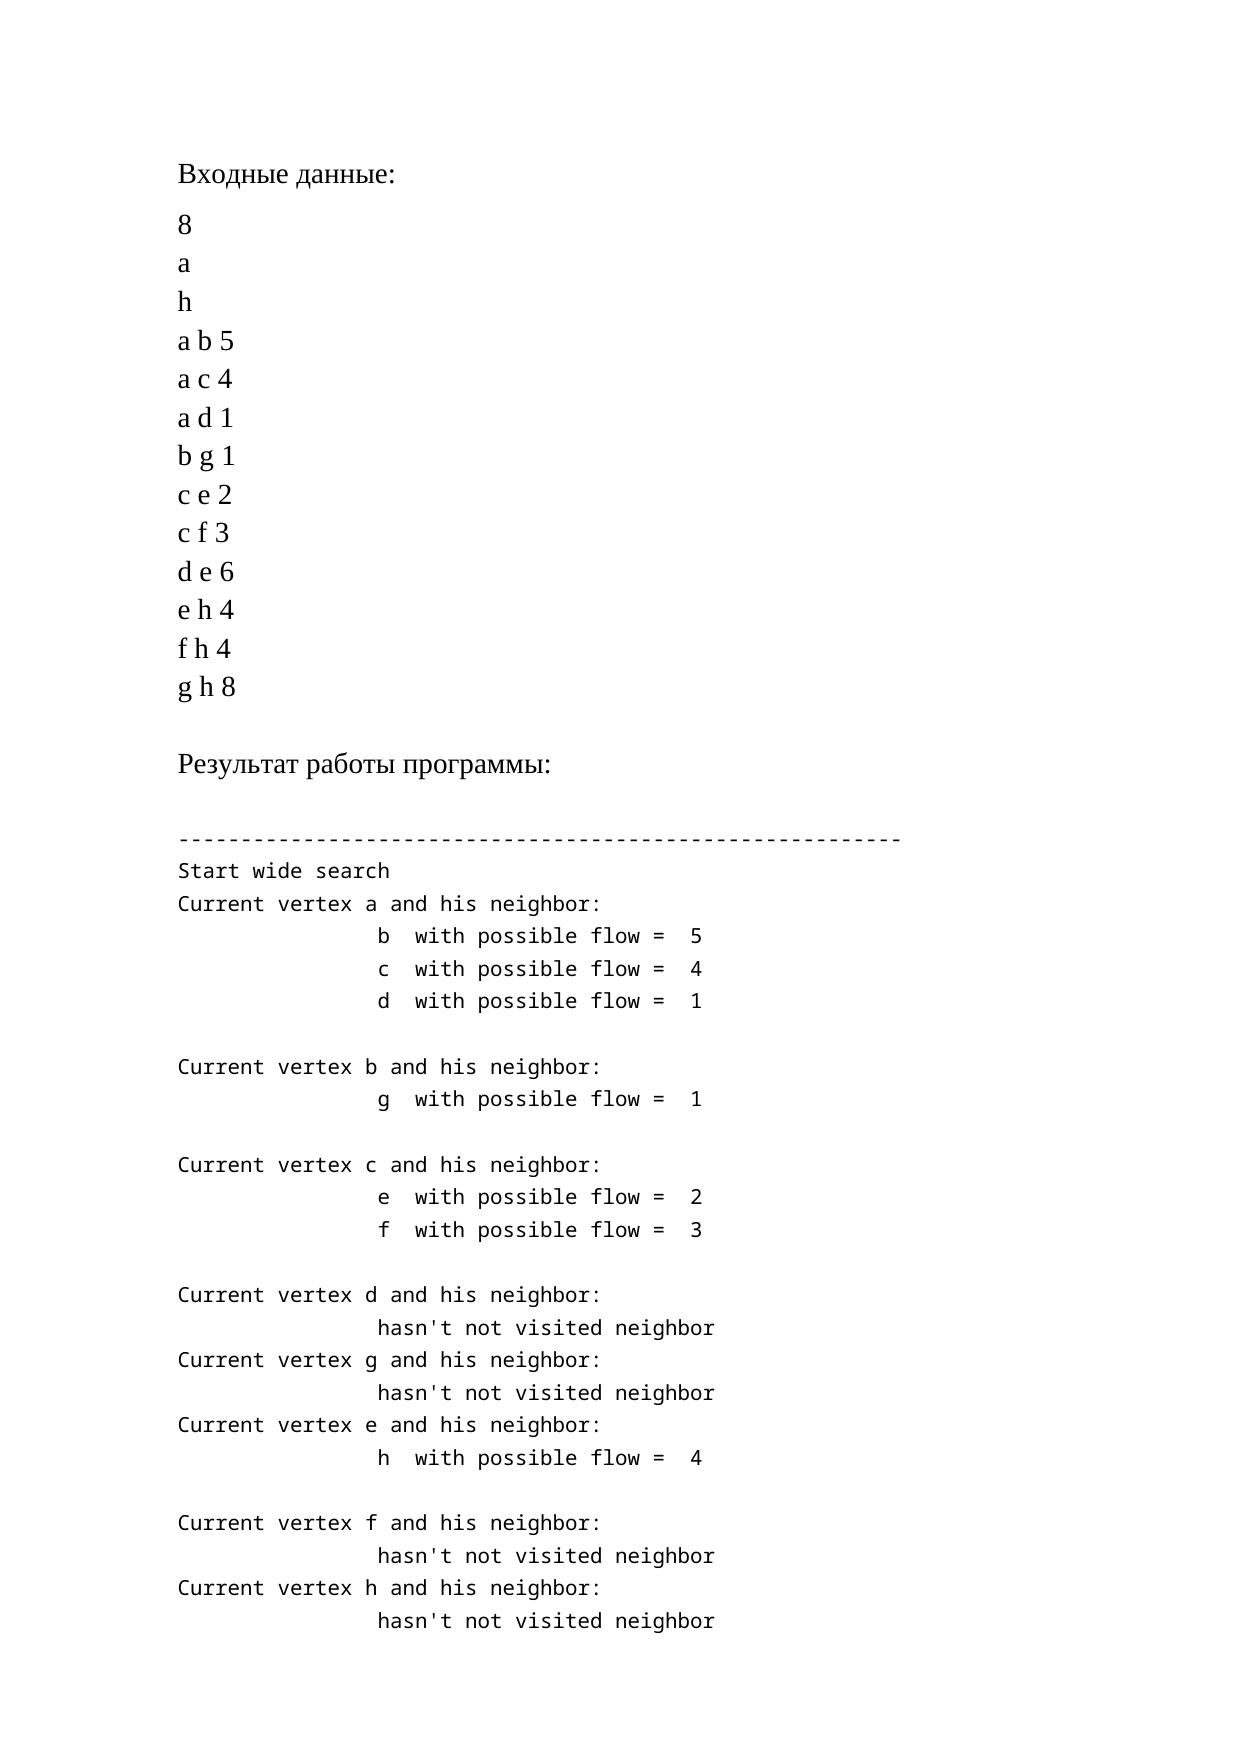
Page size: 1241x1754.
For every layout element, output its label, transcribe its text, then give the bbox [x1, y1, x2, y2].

text a b 5 [177, 323, 1152, 356]
text a d 1 [177, 400, 1152, 433]
text Входные данные: [177, 157, 1152, 190]
text Current vertex d and his neighbor: [177, 1280, 1152, 1308]
text e with possible flow = 2 [177, 1182, 1152, 1211]
text Current vertex c and his neighbor: [177, 1150, 1152, 1178]
text ---------------------------------------------------------- [177, 824, 1152, 852]
text Current vertex b and his neighbor: [177, 1052, 1152, 1080]
text f h 4 [177, 631, 1152, 664]
text Current vertex h and his neighbor: [177, 1573, 1152, 1602]
text 8 [177, 207, 1152, 241]
text h [177, 284, 1152, 318]
text Current vertex g and his neighbor: [177, 1345, 1152, 1374]
text Current vertex f and his neighbor: [177, 1508, 1152, 1537]
text hasn't not visited neighbor [177, 1606, 1152, 1634]
text e h 4 [177, 592, 1152, 626]
text Результат работы программы: [177, 747, 1152, 780]
text a c 4 [177, 361, 1152, 395]
text b with possible flow = 5 [177, 921, 1152, 950]
text Current vertex a and his neighbor: [177, 889, 1152, 917]
text f with possible flow = 3 [177, 1215, 1152, 1243]
text g h 8 [177, 669, 1152, 703]
text hasn't not visited neighbor [177, 1378, 1152, 1406]
text h with possible flow = 4 [177, 1443, 1152, 1472]
text hasn't not visited neighbor [177, 1541, 1152, 1569]
text b g 1 [177, 438, 1152, 472]
text d with possible flow = 1 [177, 987, 1152, 1015]
text c f 3 [177, 515, 1152, 549]
text Current vertex e and his neighbor: [177, 1411, 1152, 1439]
text d e 6 [177, 554, 1152, 587]
text g with possible flow = 1 [177, 1084, 1152, 1113]
text Start wide search [177, 856, 1152, 885]
text c with possible flow = 4 [177, 954, 1152, 982]
text hasn't not visited neighbor [177, 1313, 1152, 1341]
text a [177, 246, 1152, 279]
text c e 2 [177, 477, 1152, 510]
